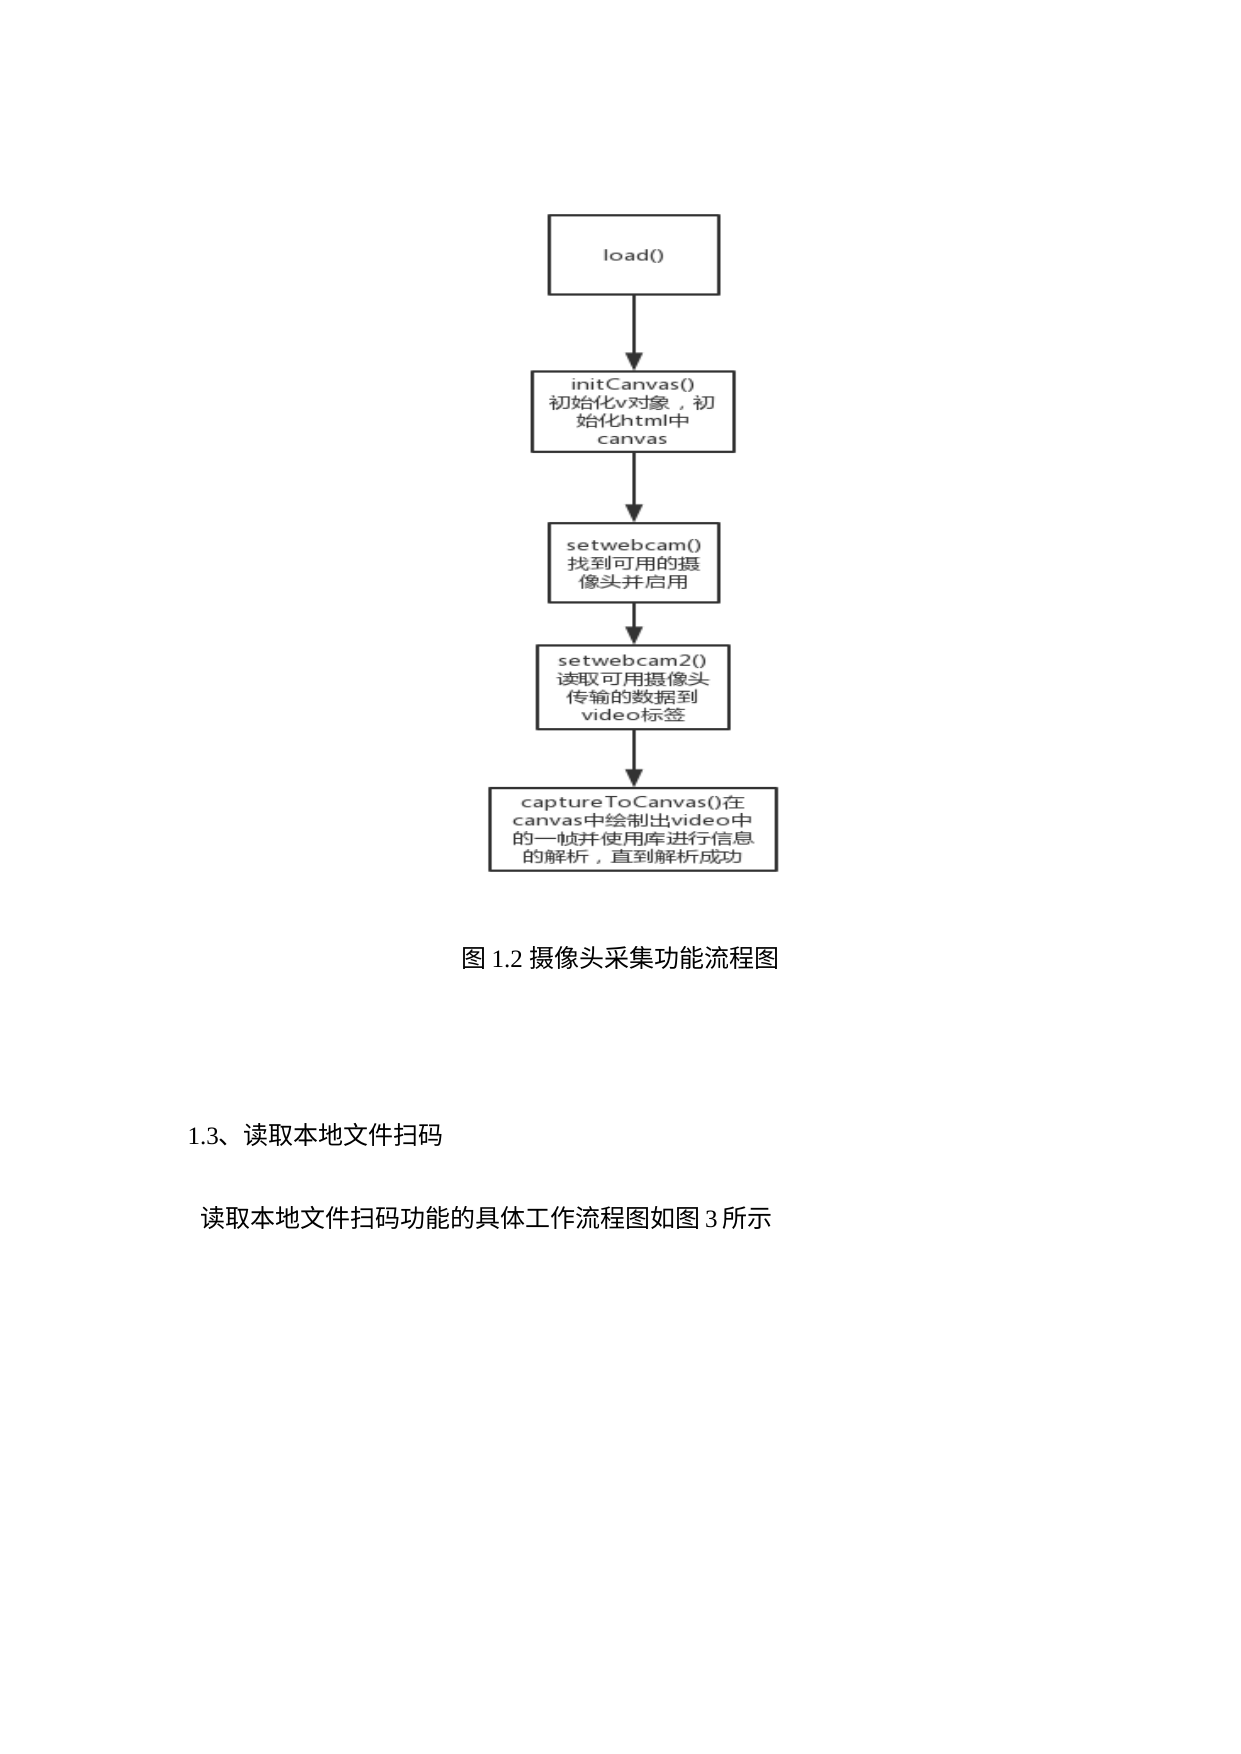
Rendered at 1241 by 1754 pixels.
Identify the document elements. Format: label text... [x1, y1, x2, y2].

text 图1.2 摄像头采集功能流程图 [187, 924, 1053, 989]
text 读取本地文件扫码功能的具体工作流程图如图3所示 [187, 1184, 1053, 1249]
text 1.3、读取本地文件扫码 [187, 1101, 1053, 1166]
picture [409, 162, 831, 907]
